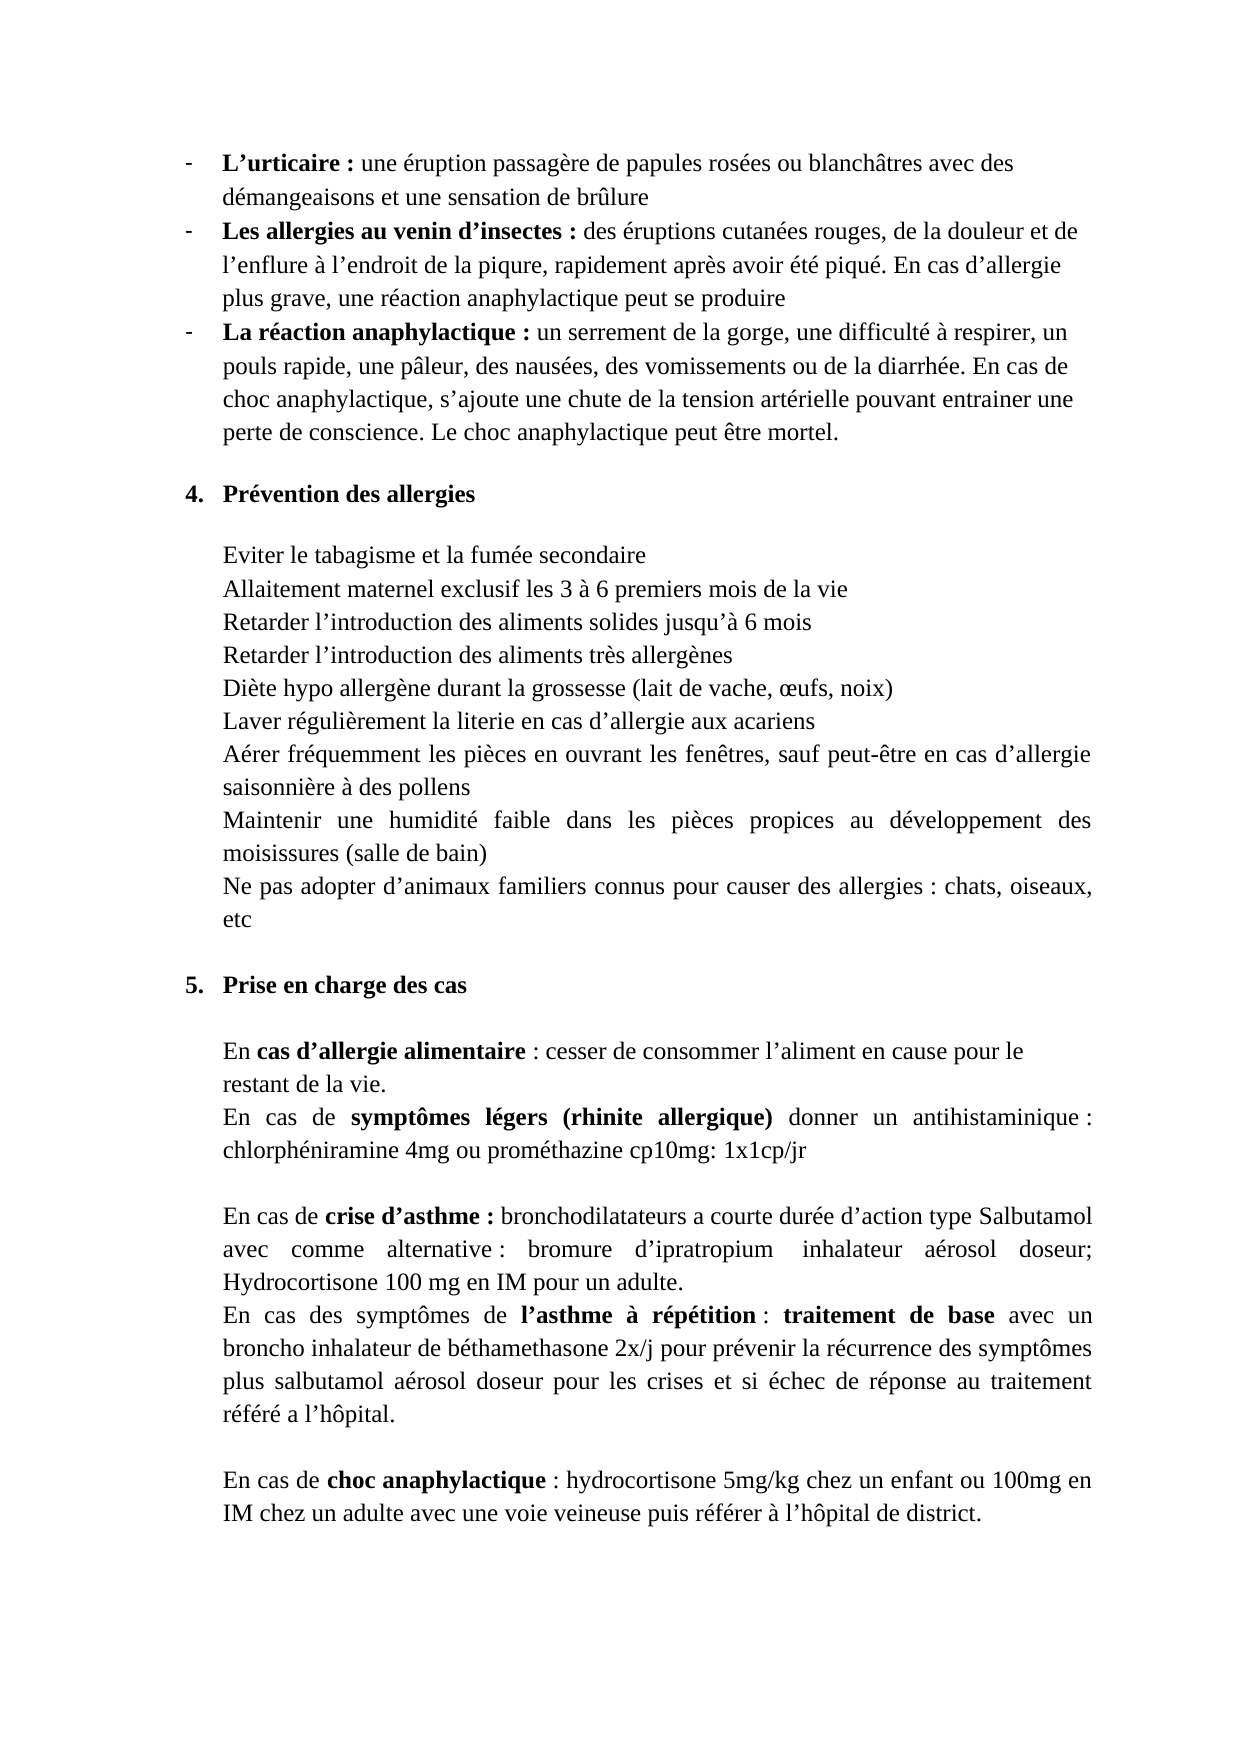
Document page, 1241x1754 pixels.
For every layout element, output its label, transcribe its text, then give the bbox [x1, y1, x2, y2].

list Laver régulièrement la literie en cas d’allergie aux acariens [223, 706, 1093, 734]
list Retarder l’introduction des aliments solides jusqu’à 6 mois [223, 607, 1093, 635]
list L’urticaire : une éruption passagère de papules rosées ou blanchâtres avec des démangeaisons et une sensation de brûlure [185, 148, 1093, 211]
list En cas d’allergie alimentaire : cesser de consommer l’aliment en cause pour le restant de la vie. [223, 1036, 1093, 1098]
list En cas de choc anaphylactique : hydrocortisone 5mg/kg chez un enfant ou 100mg en IM chez un adulte avec une voie veineuse puis référer à l’hôpital de district. [223, 1465, 1093, 1527]
list Maintenir une humidité faible dans les pièces propices au développement des moisissures (salle de bain) [223, 805, 1093, 867]
list Ne pas adopter d’animaux familiers connus pour causer des allergies : chats, oiseaux, etc [223, 871, 1093, 933]
list Prise en charge des cas [185, 970, 1093, 999]
list Aérer fréquemment les pièces en ouvrant les fenêtres, sauf peut-être en cas d’allergie saisonnière à des pollens [223, 739, 1093, 801]
list En cas de crise d’asthme : bronchodilatateurs a courte durée d’action type Salbutamol avec comme alternative : bromure d’ipratropium inhalateur aérosol doseur; Hydrocortisone 100 mg en IM pour un adulte. [223, 1201, 1093, 1296]
list Retarder l’introduction des aliments très allergènes [223, 640, 1093, 668]
list Les allergies au venin d’insectes : des éruptions cutanées rouges, de la douleur et de l’enflure à l’endroit de la piqure, rapidement après avoir été piqué. En cas d’allergie plus grave, une réaction anaphylactique peut se produire [185, 215, 1093, 312]
list Allaitement maternel exclusif les 3 à 6 premiers mois de la vie [223, 574, 1093, 602]
list Diète hypo allergène durant la grossesse (lait de vache, œufs, noix) [223, 673, 1093, 701]
list En cas de symptômes légers (rhinite allergique) donner un antihistaminique : chlorphéniramine 4mg ou prométhazine cp10mg: 1x1cp/jr [223, 1102, 1093, 1164]
list En cas des symptômes de l’asthme à répétition : traitement de base avec un broncho inhalateur de béthamethasone 2x/j pour prévenir la récurrence des symptômes plus salbutamol aérosol doseur pour les crises et si échec de réponse au traitement référé a l’hôpital. [223, 1300, 1093, 1428]
list Eviter le tabagisme et la fumée secondaire [223, 541, 1093, 569]
list La réaction anaphylactique : un serrement de la gorge, une difficulté à respirer, un pouls rapide, une pâleur, des nausées, des vomissements ou de la diarrhée. En cas de choc anaphylactique, s’ajoute une chute de la tension artérielle pouvant entrainer une perte de conscience. Le choc anaphylactique peut être mortel. [185, 316, 1093, 446]
list Prévention des allergies [185, 479, 1093, 508]
